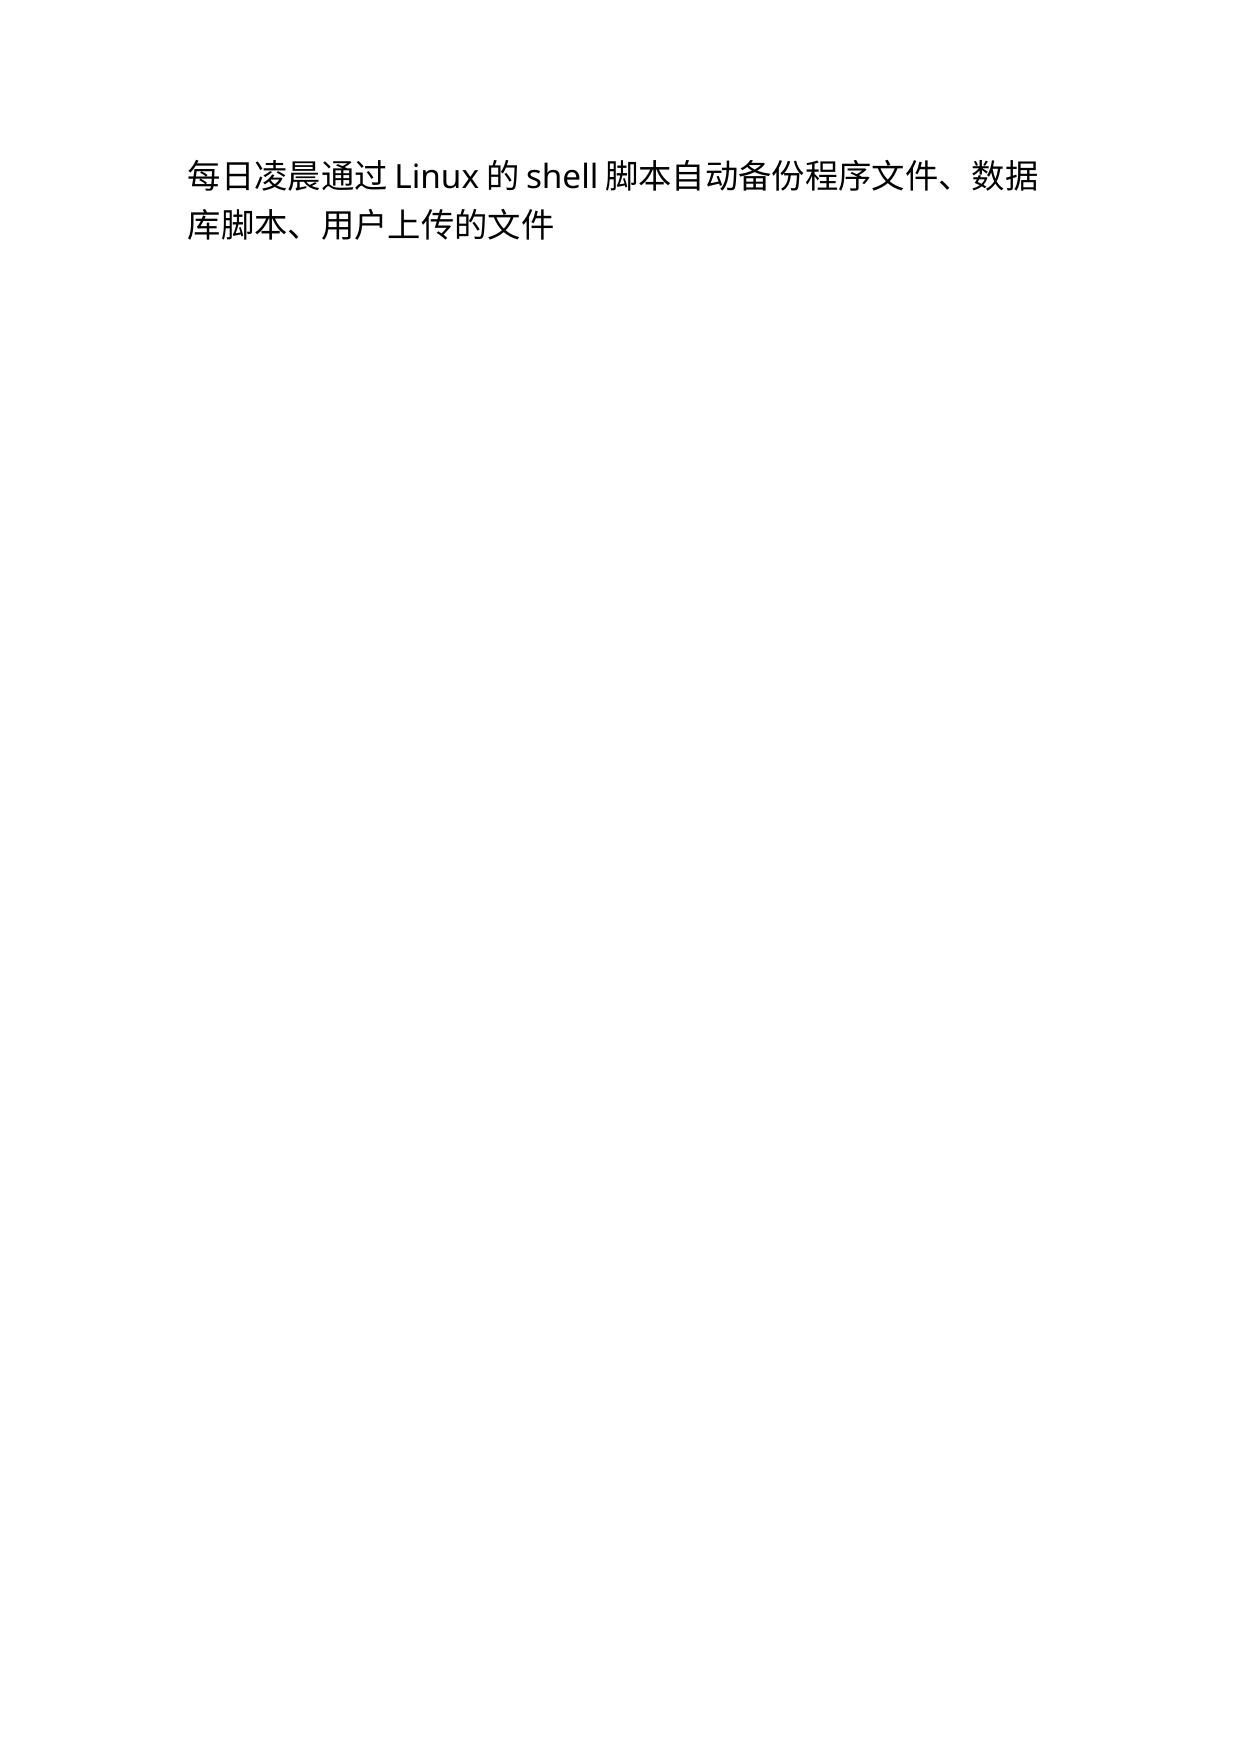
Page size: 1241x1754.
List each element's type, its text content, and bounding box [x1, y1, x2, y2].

text 每日凌晨通过Linux的shell脚本自动备份程序文件、数据库脚本、用户上传的文件 [187, 150, 1053, 247]
